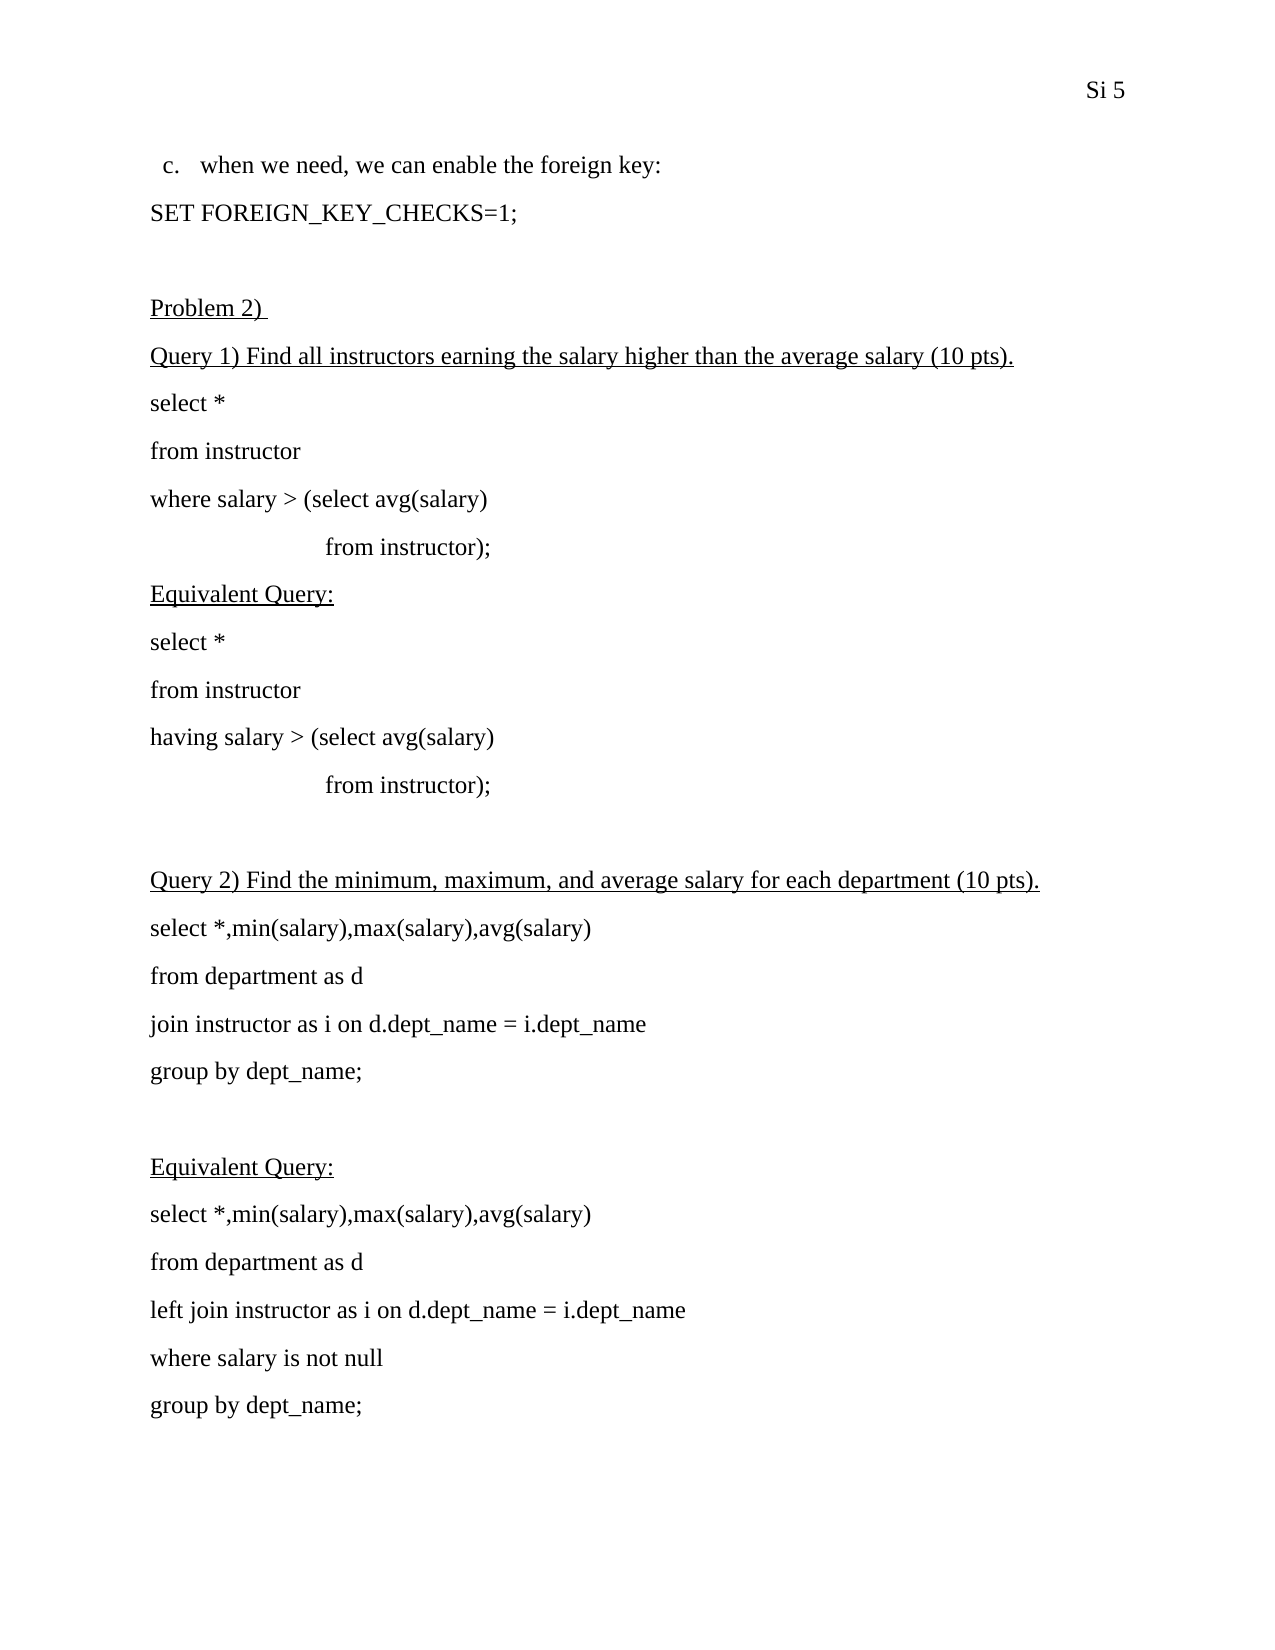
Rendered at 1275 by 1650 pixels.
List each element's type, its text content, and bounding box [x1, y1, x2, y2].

text from instructor); [150, 532, 1125, 560]
text select * [150, 388, 1125, 417]
text Equivalent Query: [150, 579, 1125, 608]
text from instructor [150, 436, 1125, 465]
text Equivalent Query: [150, 1152, 1125, 1181]
text group by dept_name; [150, 1390, 1125, 1419]
text select *,min(salary),max(salary),avg(salary) [150, 913, 1125, 942]
text from department as d [150, 961, 1125, 990]
text join instructor as i on d.dept_name = i.dept_name [150, 1009, 1125, 1037]
text having salary > (select avg(salary) [150, 722, 1125, 751]
text where salary > (select avg(salary) [150, 484, 1125, 513]
text where salary is not null [150, 1343, 1125, 1371]
text from instructor [150, 675, 1125, 703]
text from instructor); [150, 770, 1125, 799]
text Query 2) Find the minimum, maximum, and average salary for each department (10 pts). [150, 866, 1125, 894]
list when we need, we can enable the foreign key: [162, 150, 1125, 179]
text SET FOREIGN_KEY_CHECKS=1; [150, 198, 1125, 226]
text group by dept_name; [150, 1056, 1125, 1085]
text select *,min(salary),max(salary),avg(salary) [150, 1199, 1125, 1228]
text Query 1) Find all instructors earning the salary higher than the average salary (10 pts). [150, 341, 1125, 369]
text select * [150, 627, 1125, 656]
text Problem 2) [150, 293, 1125, 322]
text from department as d [150, 1247, 1125, 1276]
text left join instructor as i on d.dept_name = i.dept_name [150, 1295, 1125, 1324]
